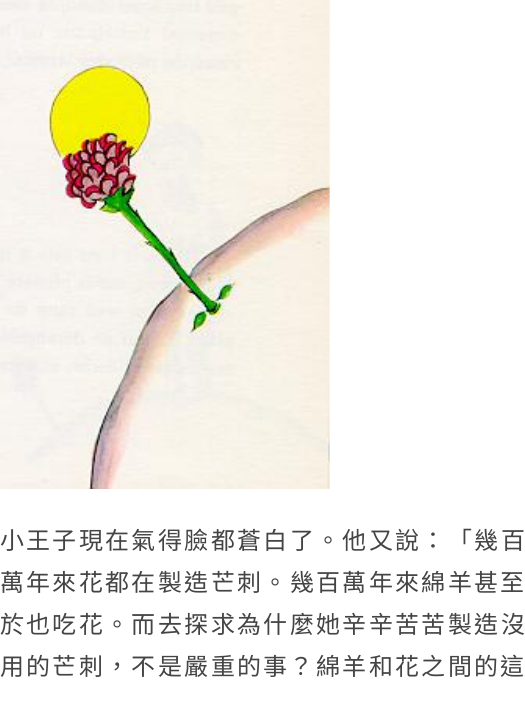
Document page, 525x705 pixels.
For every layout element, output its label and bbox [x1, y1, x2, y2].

picture [0, 0, 330, 489]
text [0, 514, 525, 683]
